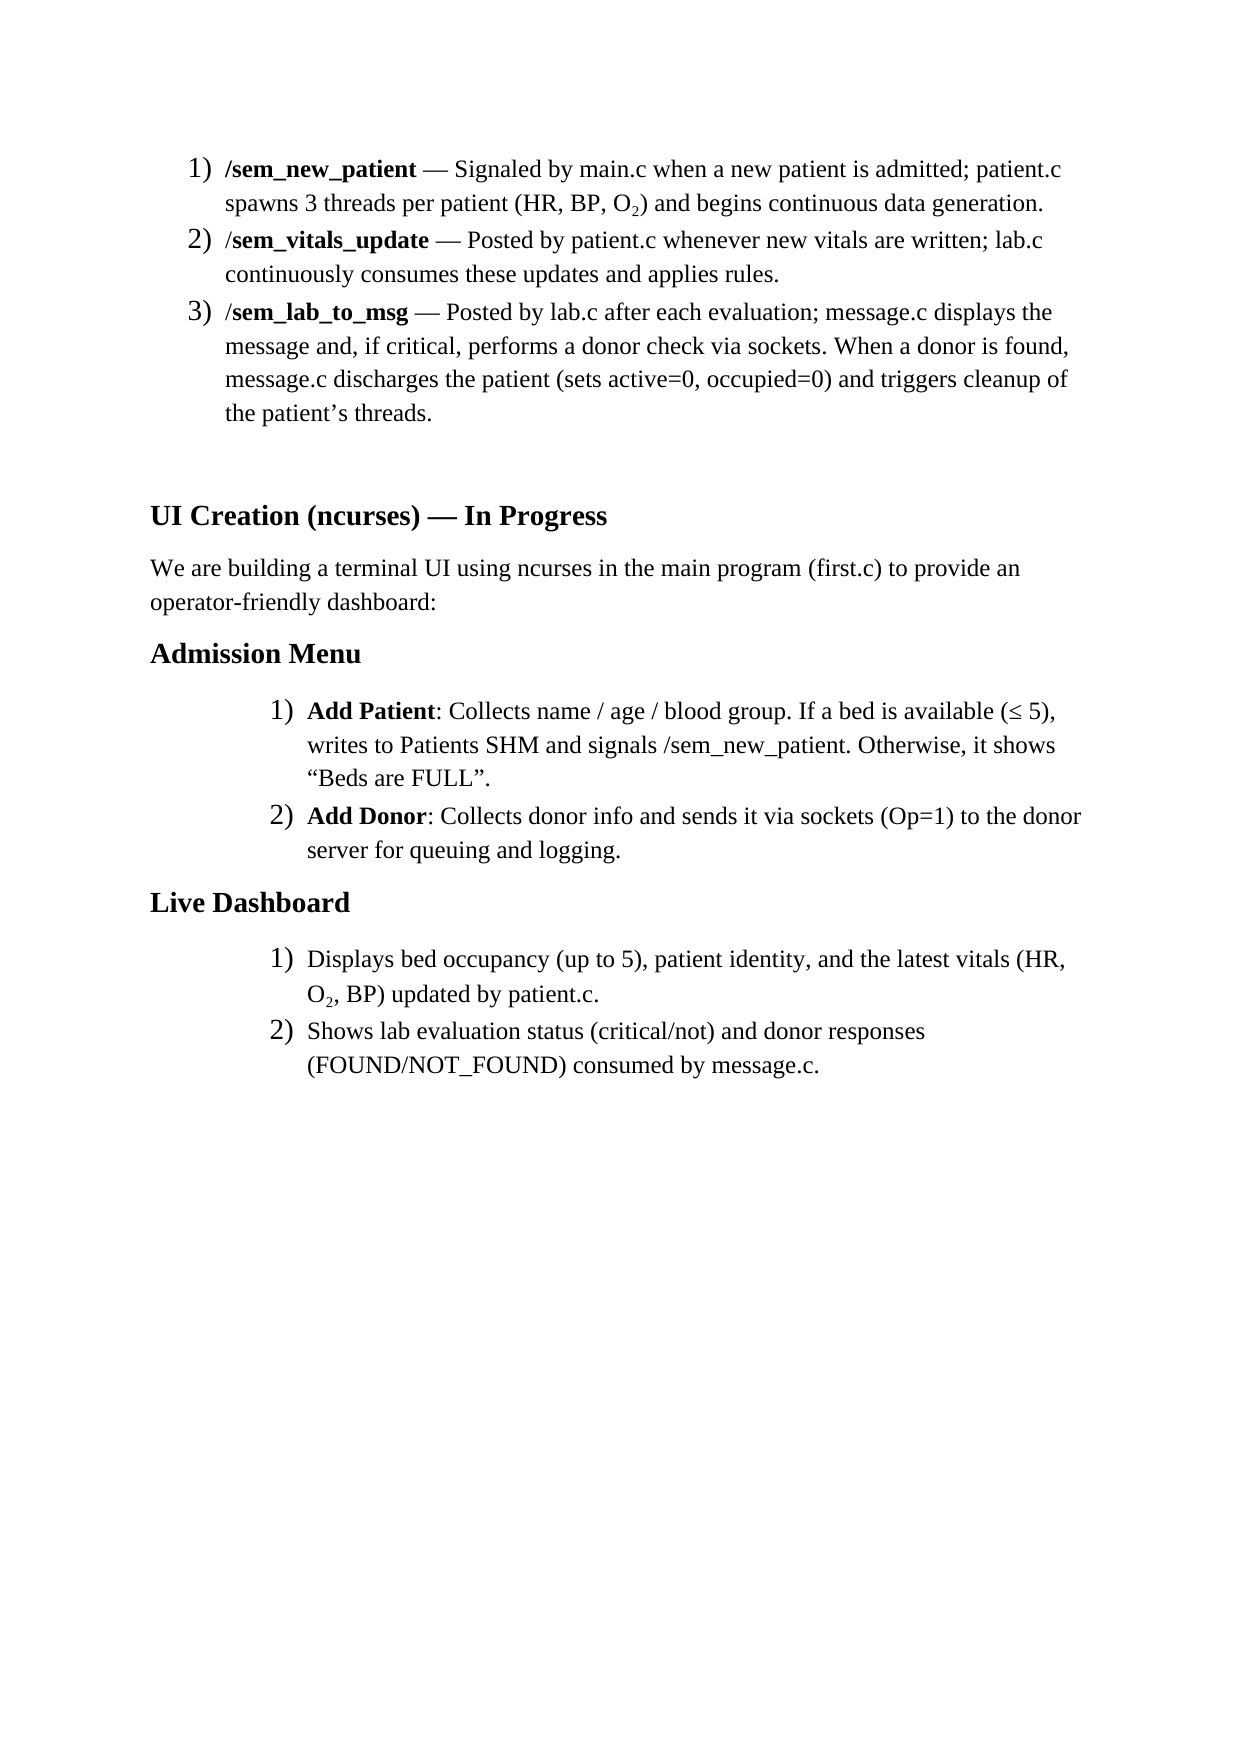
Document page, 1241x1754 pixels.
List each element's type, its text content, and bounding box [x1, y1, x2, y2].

list Shows lab evaluation status (critical/not) and donor responses (FOUND/NOT_FOUND) consumed by message.c. [269, 1012, 1090, 1079]
list Add Patient: Collects name / age / blood group. If a bed is available (≤ 5), writes to Patients SHM and signals /sem_new_patient. Otherwise, it shows “Beds are FULL”. [269, 692, 1090, 792]
list /sem_lab_to_msg — Posted by lab.c after each evaluation; message.c displays the message and, if critical, performs a donor check via sockets. When a donor is found, message.c discharges the patient (sets active=0, occupied=0) and triggers cleanup of the patient’s threads. [187, 293, 1090, 426]
text Admission Menu [150, 637, 1090, 670]
text Live Dashboard [150, 885, 1090, 918]
list /sem_new_patient — Signaled by main.c when a new patient is admitted; patient.c spawns 3 threads per patient (HR, BP, O₂) and begins continuous data generation. [187, 150, 1090, 217]
text UI Creation (ncurses) — In Progress [150, 498, 1090, 531]
list Add Donor: Collects donor info and sends it via sockets (Op=1) to the donor server for queuing and logging. [269, 797, 1090, 864]
list Displays bed occupancy (up to 5), patient identity, and the latest vitals (HR, O₂, BP) updated by patient.c. [269, 941, 1090, 1007]
list /sem_vitals_update — Posted by patient.c whenever new vitals are written; lab.c continuously consumes these updates and applies rules. [187, 221, 1090, 288]
text We are building a terminal UI using ncurses in the main program (first.c) to provide an operator-friendly dashboard: [150, 553, 1090, 615]
